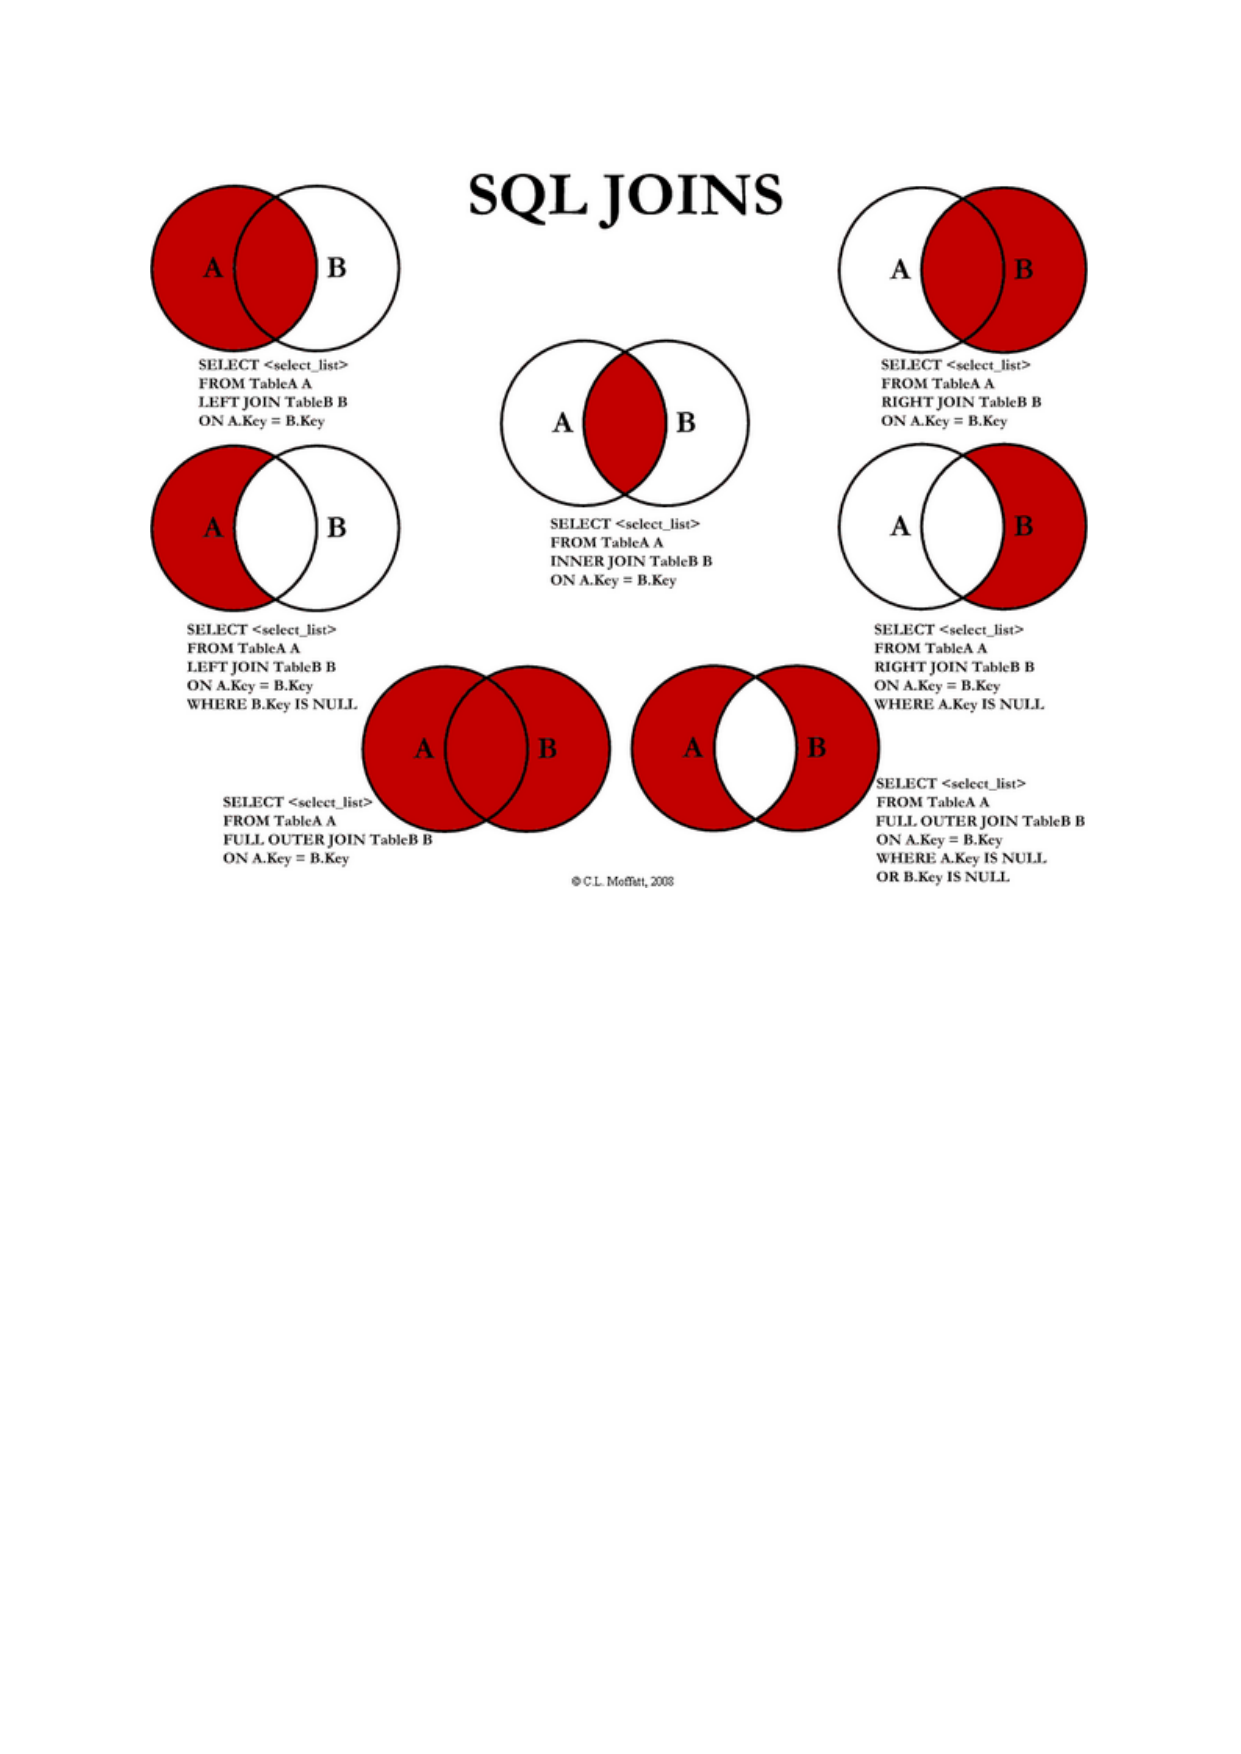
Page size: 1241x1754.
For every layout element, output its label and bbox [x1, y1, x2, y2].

picture [150, 150, 1088, 888]
